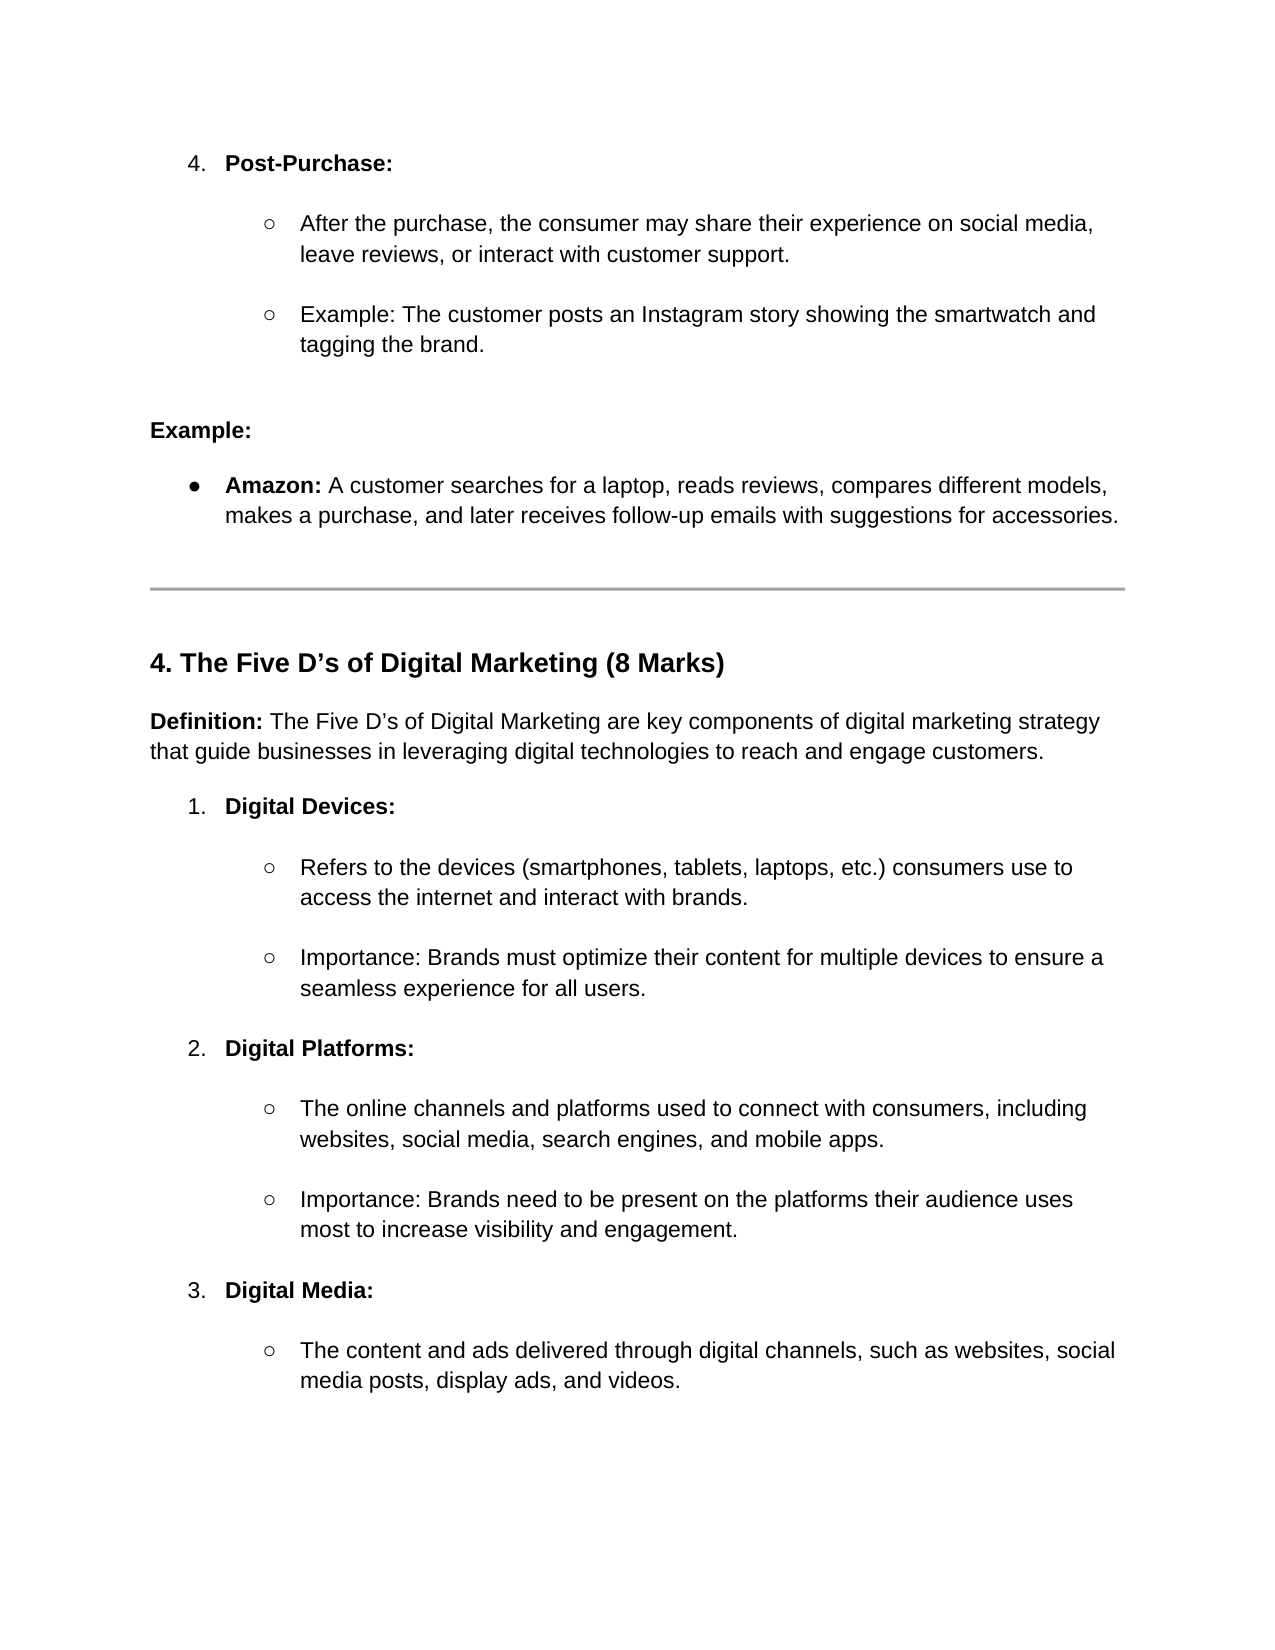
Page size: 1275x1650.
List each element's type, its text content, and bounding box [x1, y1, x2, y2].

list Digital Media: [187, 1277, 1125, 1333]
text Example: [150, 417, 1125, 443]
text Definition: The Five D’s of Digital Marketing are key components of digital marketing strategy that guide businesses in leveraging digital technologies to reach and engage customers. [150, 708, 1125, 764]
list Digital Devices: [187, 793, 1125, 850]
list Example: The customer posts an Instagram story showing the smartwatch and tagging the brand. [262, 301, 1125, 388]
list Importance: Brands need to be present on the platforms their audience uses most to increase visibility and engagement. [262, 1186, 1125, 1273]
list After the purchase, the consumer may share their experience on social media, leave reviews, or interact with customer support. [262, 210, 1125, 297]
list The content and ads delivered through digital channels, such as websites, social media posts, display ads, and videos. [262, 1337, 1125, 1424]
subtitle 4. The Five D’s of Digital Marketing (8 Marks) [150, 647, 1125, 678]
list Digital Platforms: [187, 1035, 1125, 1091]
list Importance: Brands must optimize their content for multiple devices to ensure a seamless experience for all users. [262, 944, 1125, 1031]
list Refers to the devices (smartphones, tablets, laptops, etc.) consumers use to access the internet and interact with brands. [262, 854, 1125, 940]
list The online channels and platforms used to connect with consumers, including websites, social media, search engines, and mobile apps. [262, 1095, 1125, 1182]
list Post-Purchase: [187, 150, 1125, 207]
